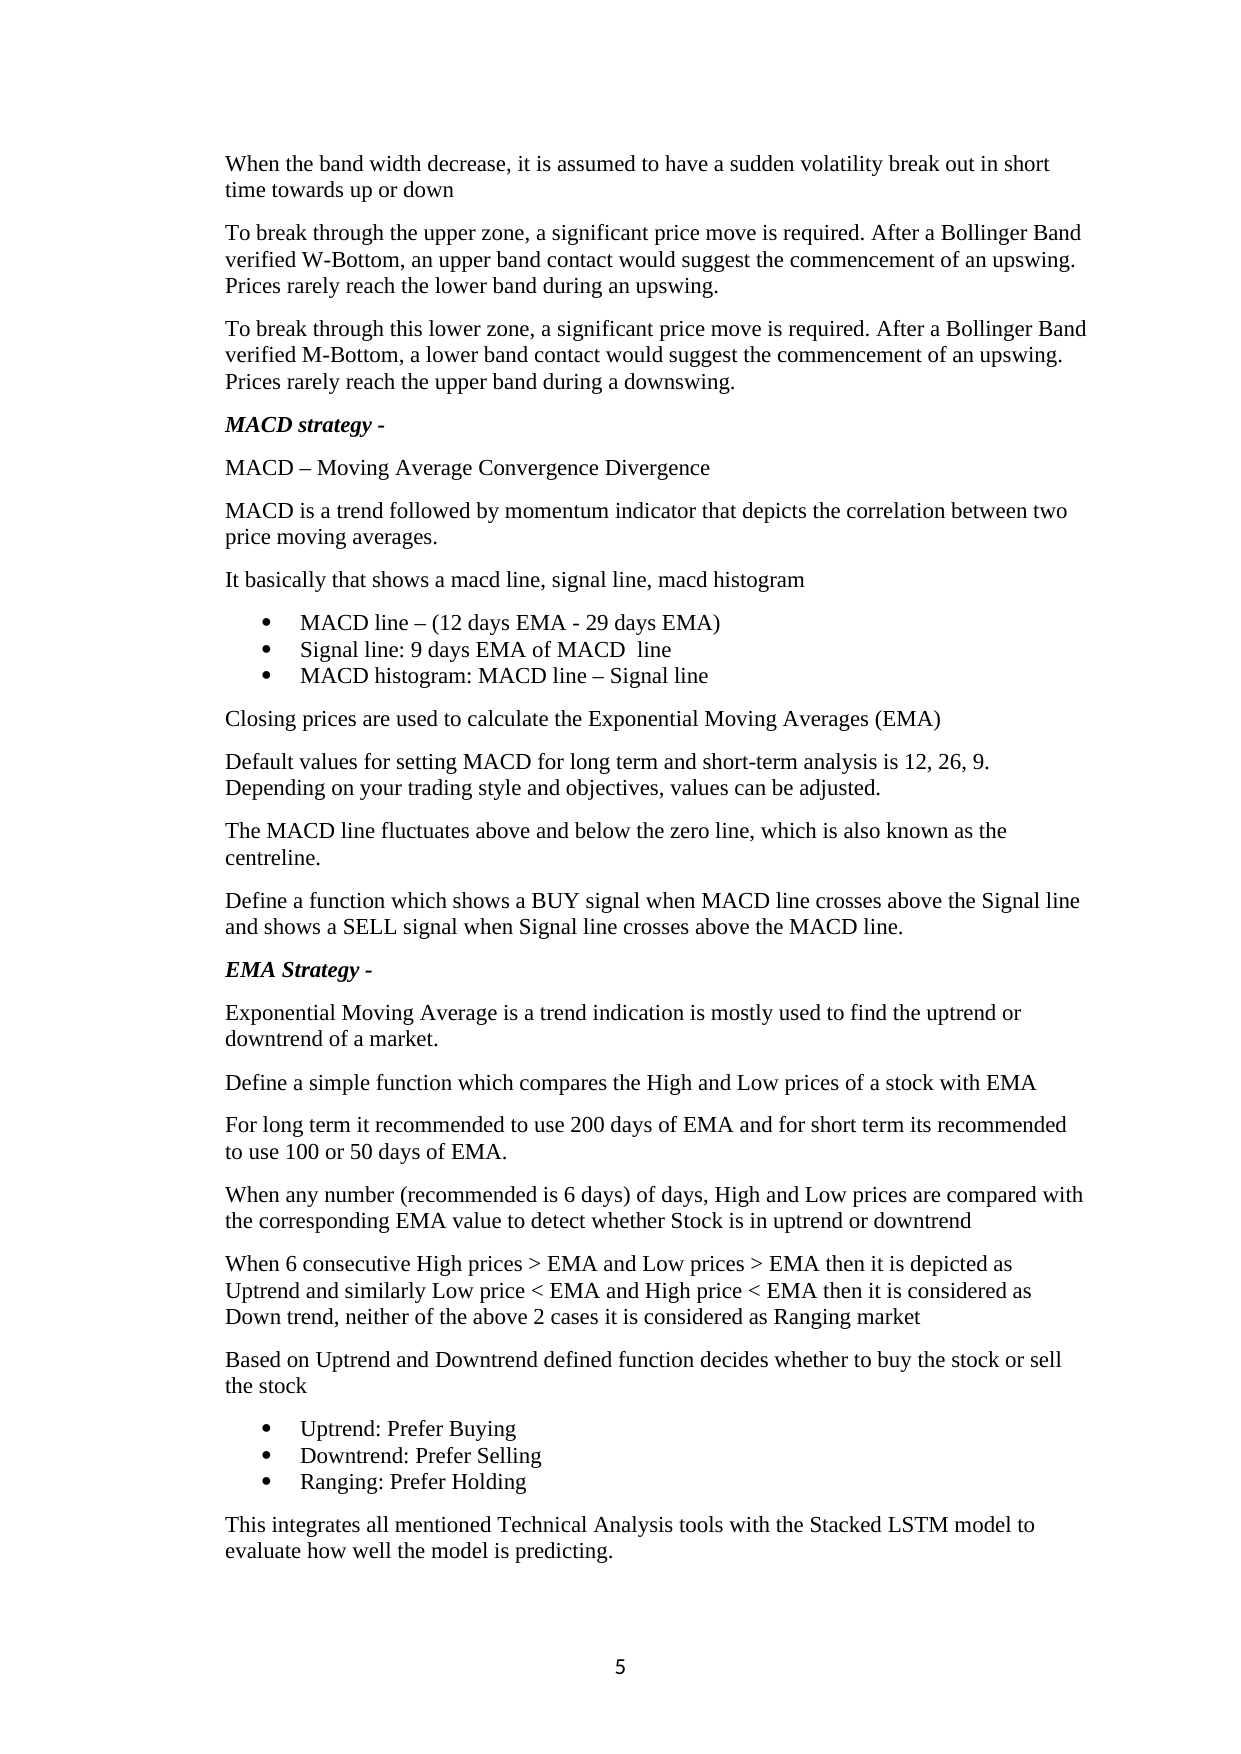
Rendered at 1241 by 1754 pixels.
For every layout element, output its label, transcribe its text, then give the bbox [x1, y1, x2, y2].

list Uptrend: Prefer Buying [262, 1415, 1090, 1442]
text MACD – Moving Average Convergence Divergence [225, 454, 1090, 480]
text Closing prices are used to calculate the Exponential Moving Averages (EMA) [225, 705, 1090, 731]
text When the band width decrease, it is assumed to have a sudden volatility break out in short time towards up or down [225, 150, 1090, 203]
text To break through the upper zone, a significant price move is required. After a Bollinger Band verified W-Bottom, an upper band contact would suggest the commencement of an upswing. Prices rarely reach the lower band during an upswing. [225, 219, 1090, 298]
list Ranging: Prefer Holding [262, 1468, 1090, 1494]
text For long term it recommended to use 200 days of EMA and for short term its recommended to use 100 or 50 days of EMA. [225, 1112, 1090, 1164]
text Define a simple function which compares the High and Low prices of a stock with EMA [225, 1068, 1090, 1095]
list MACD histogram: MACD line – Signal line [262, 662, 1090, 688]
list Downtrend: Prefer Selling [262, 1442, 1090, 1468]
text Default values for setting MACD for long term and short-term analysis is 12, 26, 9. Depending on your trading style and objectives, values can be adjusted. [225, 748, 1090, 801]
text The MACD line fluctuates above and below the zero line, which is also known as the centreline. [225, 817, 1090, 870]
text Define a function which shows a BUY signal when MACD line crosses above the Signal line and shows a SELL signal when Signal line crosses above the MACD line. [225, 887, 1090, 939]
list Signal line: 9 days EMA of MACD line [262, 636, 1090, 662]
text When 6 consecutive High prices > EMA and Low prices > EMA then it is depicted as Uptrend and similarly Low price < EMA and High price < EMA then it is considered as Down trend, neither of the above 2 cases it is considered as Ranging market [225, 1250, 1090, 1329]
text MACD strategy - [225, 411, 1090, 437]
text When any number (recommended is 6 days) of days, High and Low prices are compared with the corresponding EMA value to detect whether Stock is in uptrend or downtrend [225, 1181, 1090, 1234]
text EMA Strategy - [225, 956, 1090, 982]
text Exponential Moving Average is a trend indication is mostly used to find the uptrend or downtrend of a market. [225, 999, 1090, 1052]
text To break through this lower zone, a significant price move is required. After a Bollinger Band verified M-Bottom, a lower band contact would suggest the commencement of an upswing. Prices rarely reach the upper band during a downswing. [225, 315, 1090, 394]
text Based on Uptrend and Downtrend defined function decides whether to buy the stock or sell the stock [225, 1346, 1090, 1399]
list MACD line – (12 days EMA - 29 days EMA) [262, 609, 1090, 636]
text It basically that shows a macd line, signal line, macd histogram [225, 566, 1090, 593]
text This integrates all mentioned Technical Analysis tools with the Stacked LSTM model to evaluate how well the model is predicting. [225, 1511, 1090, 1564]
text MACD is a trend followed by momentum indicator that depicts the correlation between two price moving averages. [225, 497, 1090, 549]
